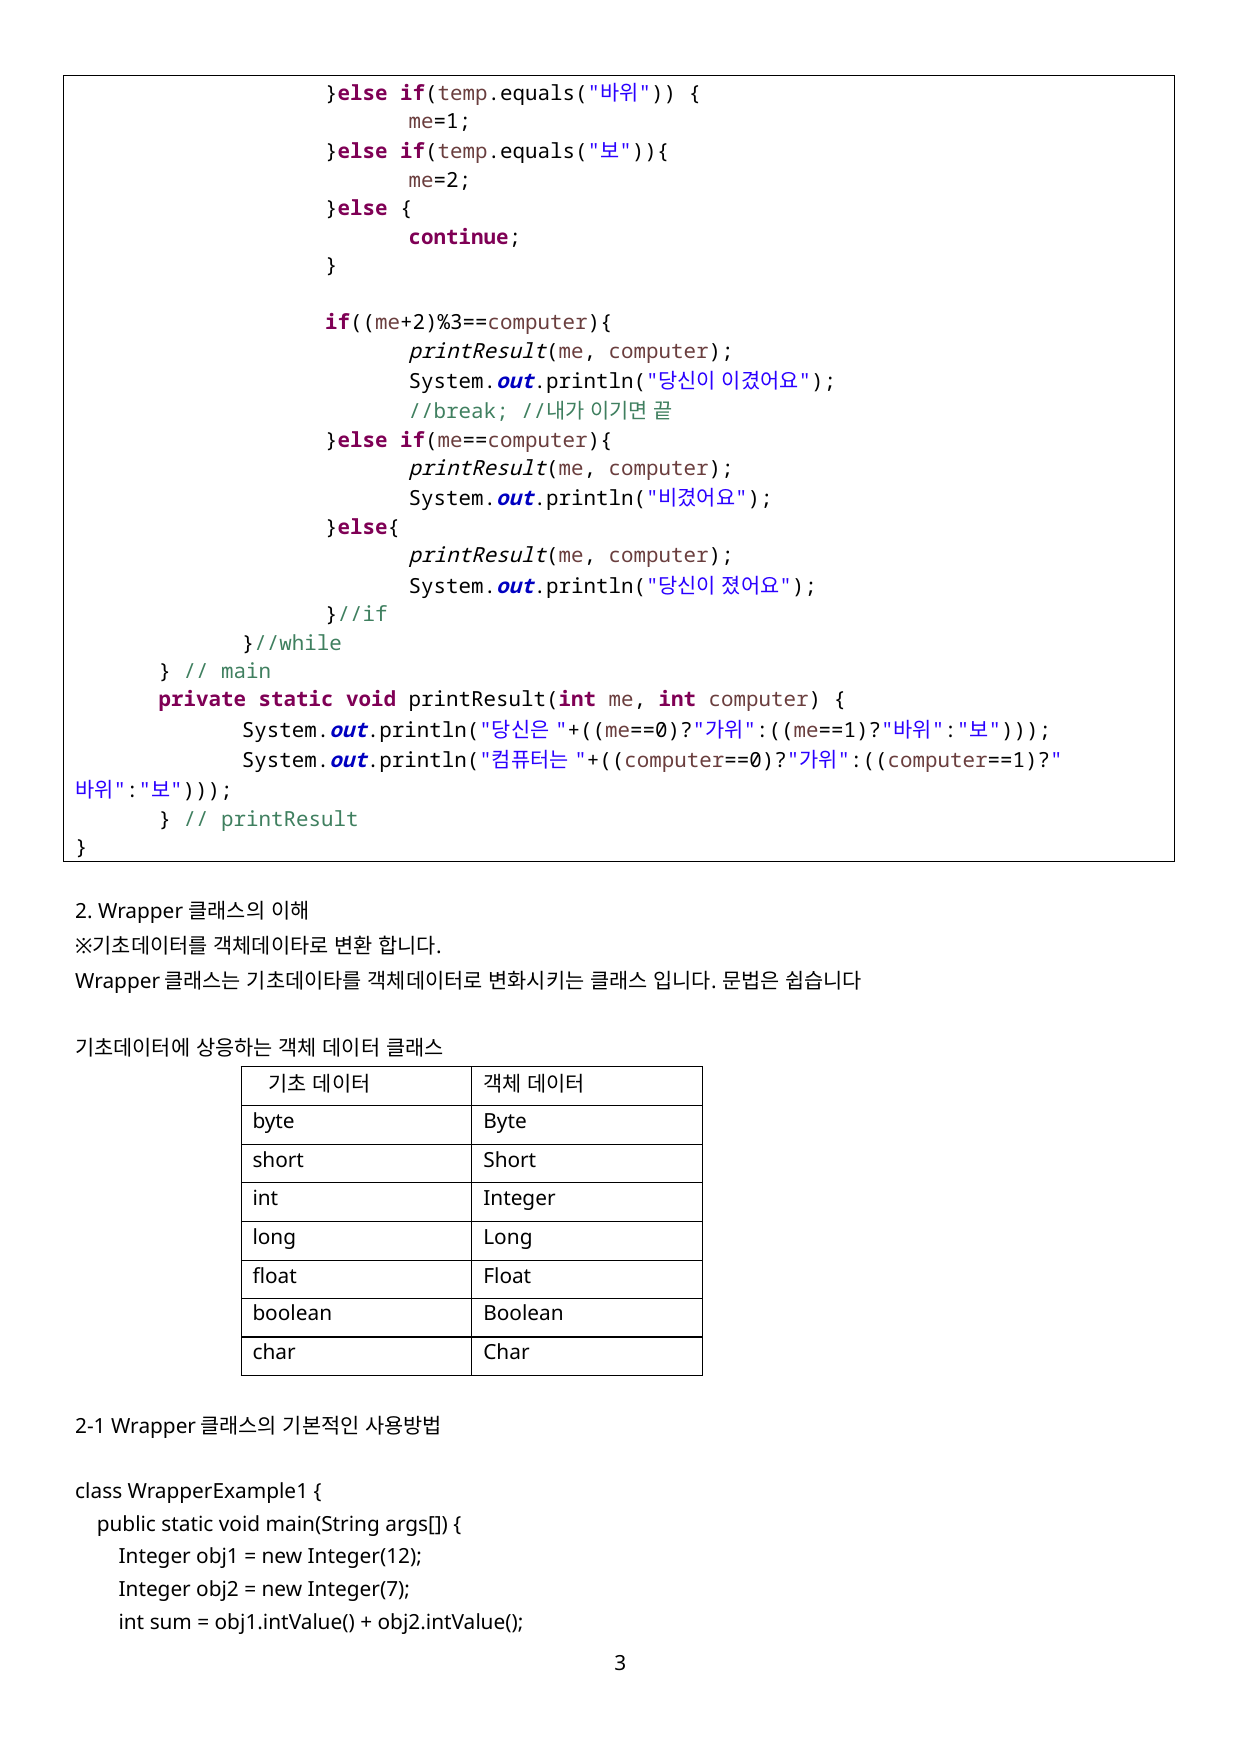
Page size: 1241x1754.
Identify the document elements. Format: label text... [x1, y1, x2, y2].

table_cell Short [472, 1145, 702, 1182]
text class WrapperExample1 { [75, 1476, 1165, 1505]
table_cell Boolean [472, 1299, 702, 1336]
text 2. Wrapper 클래스의 이해 [75, 894, 1165, 925]
table_cell long [242, 1222, 471, 1260]
text int sum = obj1.intValue() + obj2.intValue(); [75, 1607, 1165, 1635]
table_cell char [242, 1338, 471, 1375]
text 기초데이터에 상응하는 객체 데이터 클래스 [75, 1031, 1165, 1062]
text Wrapper클래스는 기초데이타를 객체데이터로 변화시키는 클래스 입니다. 문법은 쉽습니다 [75, 964, 1165, 994]
text ※기초데이터를 객체데이타로 변환 합니다. [75, 929, 1165, 959]
text 2-1 Wrapper클래스의 기본적인 사용방법 [75, 1409, 1165, 1439]
table_cell byte [242, 1106, 471, 1144]
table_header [64, 76, 1174, 861]
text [75, 1509, 1165, 1537]
table_cell Long [472, 1222, 702, 1260]
text Integer obj1 = new Integer(12); [75, 1542, 1165, 1570]
table_cell Char [472, 1338, 702, 1375]
table_cell Integer [472, 1183, 702, 1221]
table_cell Float [472, 1261, 702, 1297]
table_header 기초 데이터 [242, 1067, 471, 1105]
table_cell Byte [472, 1106, 702, 1144]
table_cell float [242, 1261, 471, 1297]
table_cell short [242, 1145, 471, 1182]
text Integer obj2 = new Integer(7); [75, 1574, 1165, 1603]
table_cell int [242, 1183, 471, 1221]
table_cell boolean [242, 1299, 471, 1336]
table_header 객체 데이터 [472, 1067, 702, 1105]
